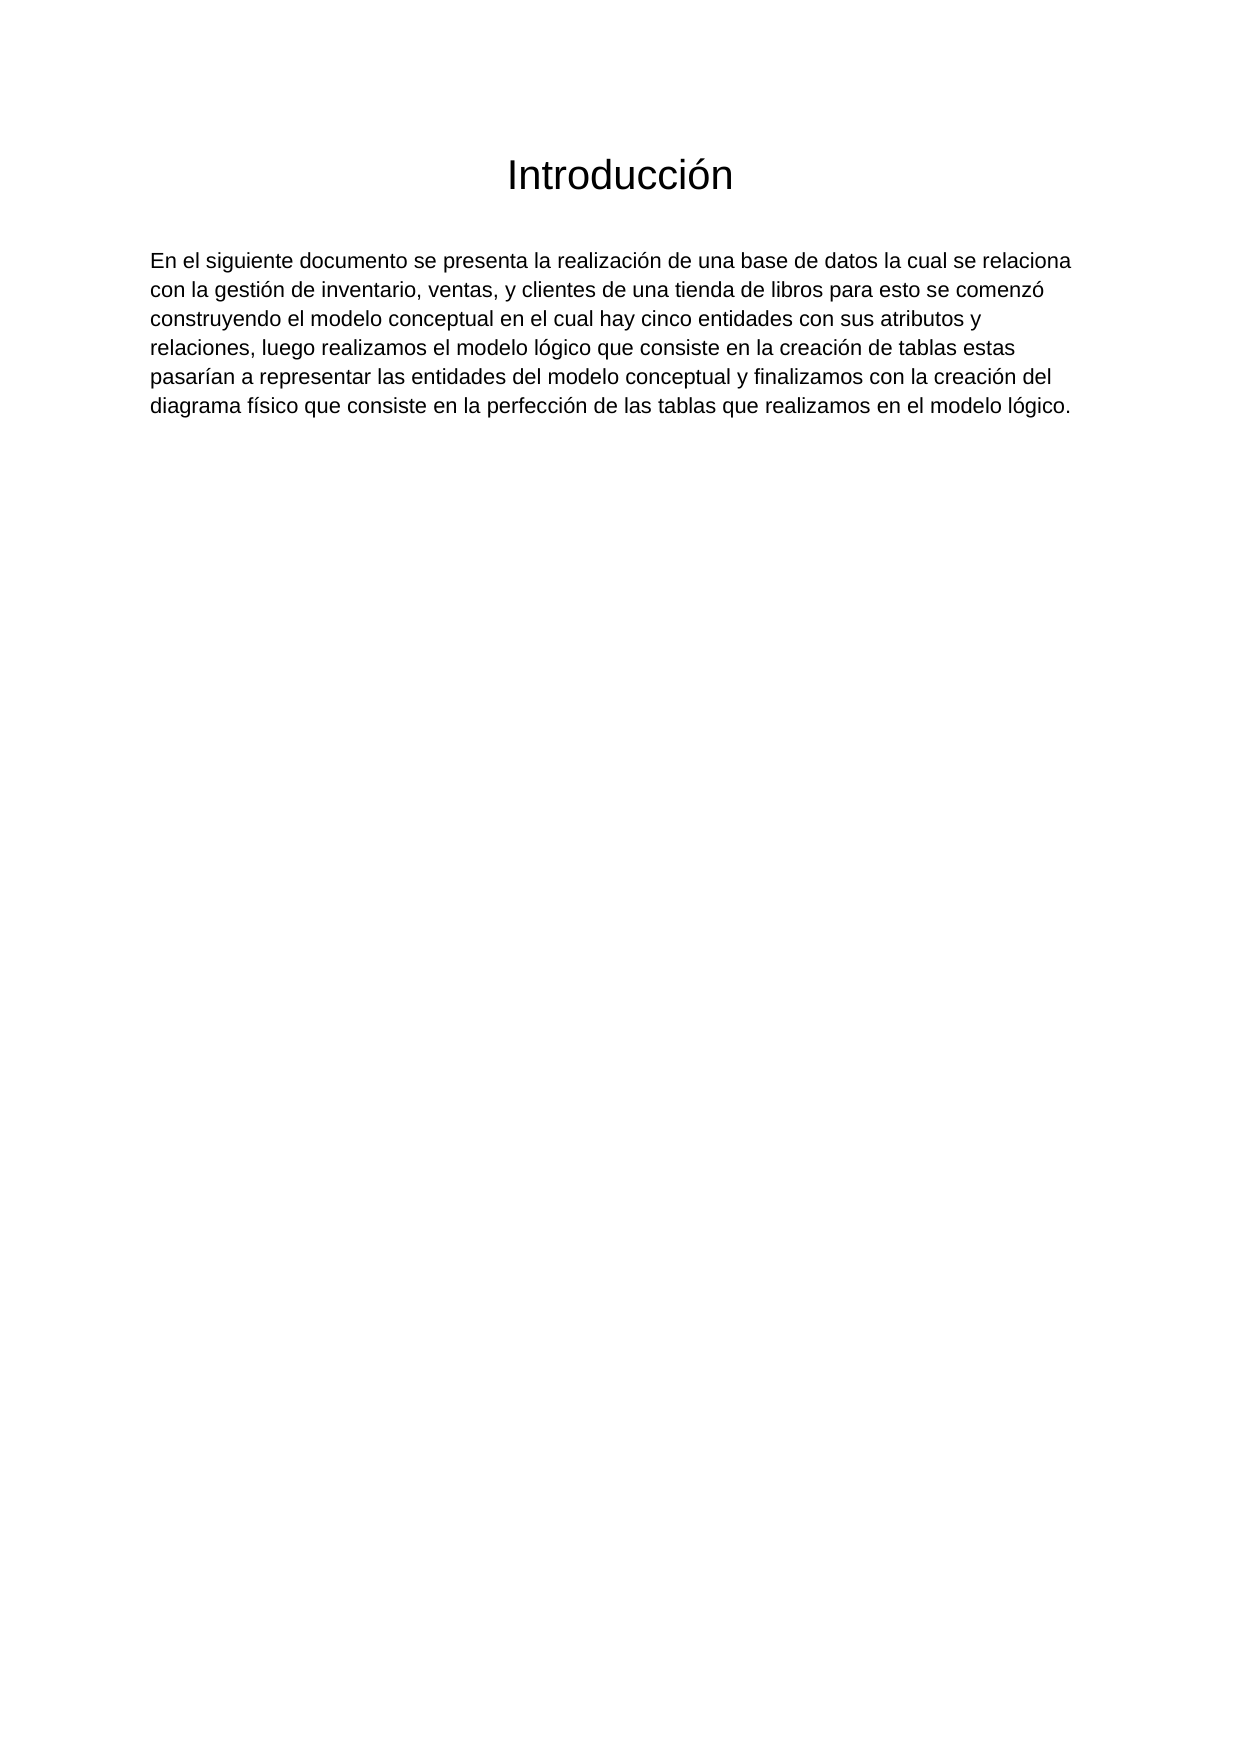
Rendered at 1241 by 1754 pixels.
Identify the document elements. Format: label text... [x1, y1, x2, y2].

subtitle Introducción [150, 150, 1090, 198]
text En el siguiente documento se presenta la realización de una base de datos la cual se relaciona con la gestión de inventario, ventas, y clientes de una tienda de libros para esto se comenzó construyendo el modelo conceptual en el cual hay cinco entidades con sus atributos y relaciones, luego realizamos el modelo lógico que consiste en la creación de tablas estas pasarían a representar las entidades del modelo conceptual y finalizamos con la creación del diagrama físico que consiste en la perfección de las tablas que realizamos en el modelo lógico. [150, 248, 1090, 418]
